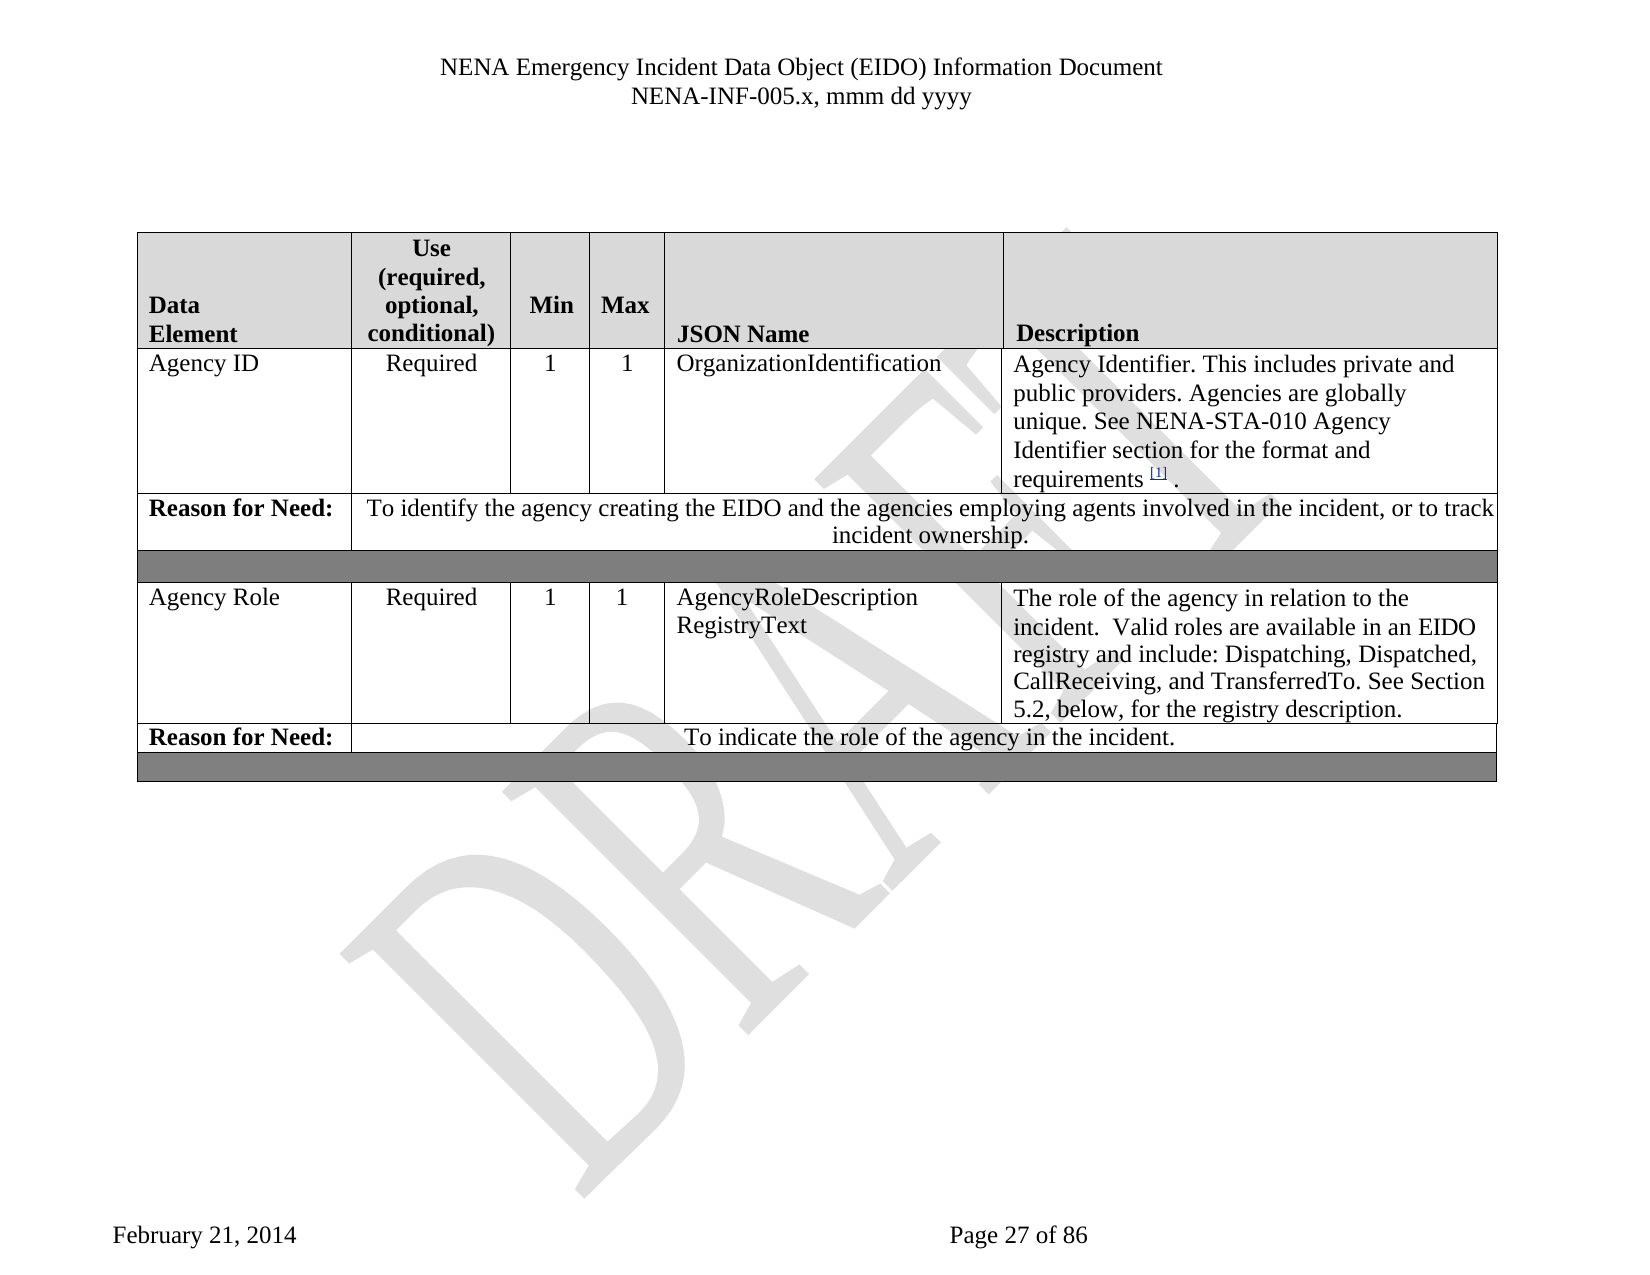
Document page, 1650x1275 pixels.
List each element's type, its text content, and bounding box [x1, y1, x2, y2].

table_header Max [590, 233, 664, 348]
table_cell [138, 551, 1497, 582]
table_cell Required [352, 349, 510, 493]
table_cell 1 [590, 583, 664, 723]
table_cell 1 [511, 349, 589, 493]
table_cell To identify the agency creating the EIDO and the agencies employing agents involved in the incident, or to track incident ownership. [352, 494, 1497, 550]
table_header Min [511, 233, 589, 348]
table_cell Agency Role [138, 583, 351, 723]
table_cell 1 [511, 583, 589, 723]
table_cell The role of the agency in relation to the incident. Valid roles are available in an EIDO registry and include: Dispatching, Dispatched, CallReceiving, and TransferredTo. See Section 5.2, below, for the registry description. [1002, 583, 1497, 723]
table_cell 1 [590, 349, 664, 493]
table_header Description [1004, 233, 1497, 348]
table_cell To indicate the role of the agency in the incident. [352, 724, 1496, 752]
table_header Data Element [138, 233, 351, 348]
table_cell Reason for Need: [138, 494, 351, 550]
table_header JSON Name [665, 233, 1003, 348]
table_cell Agency ID [138, 349, 351, 493]
table_cell Reason for Need: [138, 724, 351, 752]
table_cell OrganizationIdentification [665, 349, 1001, 493]
table_cell [138, 753, 1496, 781]
table_cell Required [352, 583, 510, 723]
table_cell Agency Identifier. This includes private and public providers. Agencies are globally unique. See NENA-STA-010 Agency Identifier section for the format and requirements [1] . [1002, 349, 1497, 493]
table_cell AgencyRoleDescription RegistryText [665, 583, 1001, 723]
table_header Use (required, optional, conditional) [352, 233, 510, 348]
